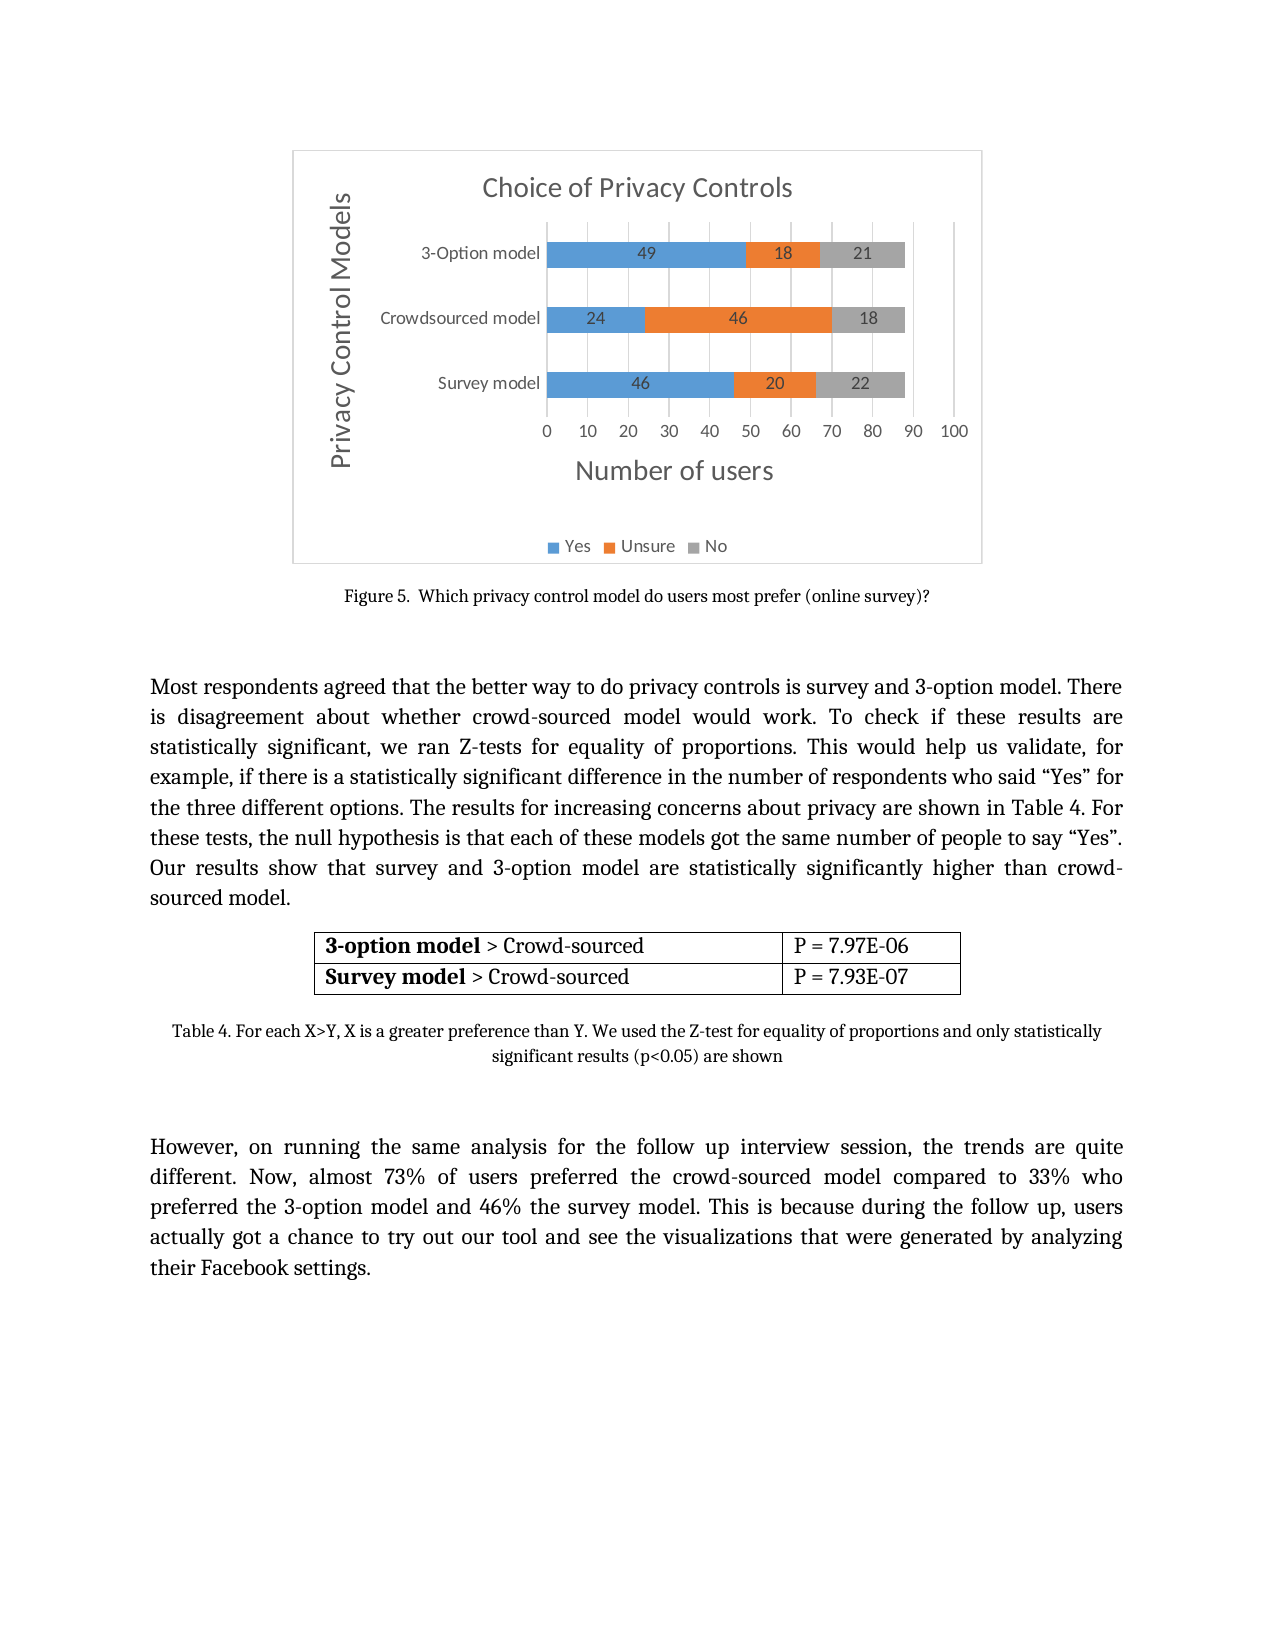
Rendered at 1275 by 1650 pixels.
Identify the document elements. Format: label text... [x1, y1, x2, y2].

table_cell P = 7.93E-07 [783, 964, 960, 994]
text Most respondents agreed that the better way to do privacy controls is survey and 3-option model. There is disagreement about whether crowd-sourced model would work. To check if these results are statistically significant, we ran Z-tests for equality of proportions. This would help us validate, for example, if there is a statistically significant difference in the number of respondents who said “Yes” for the three different options. The results for increasing concerns about privacy are shown in Table 4. For these tests, the null hypothesis is that each of these models got the same number of people to say “Yes”. Our results show that survey and 3-option model are statistically significantly higher than crowd-sourced model. [150, 673, 1125, 911]
table_header P = 7.97E-06 [783, 933, 960, 963]
text However, on running the same analysis for the follow up interview session, the trends are quite different. Now, almost 73% of users preferred the crowd-sourced model compared to 33% who preferred the 3-option model and 46% the survey model. This is because during the follow up, users actually got a chance to try out our tool and see the visualizations that were generated by analyzing their Facebook settings. [150, 1133, 1125, 1281]
table_cell Survey model > Crowd-sourced [315, 964, 782, 994]
table_header 3-option model > Crowd-sourced [315, 933, 782, 963]
text Figure 5. Which privacy control model do users most prefer (online survey)? [150, 585, 1125, 607]
text Table 4. For each X>Y, X is a greater preference than Y. We used the Z-test for equality of proportions and only statistically significant results (p<0.05) are shown [150, 1020, 1125, 1067]
